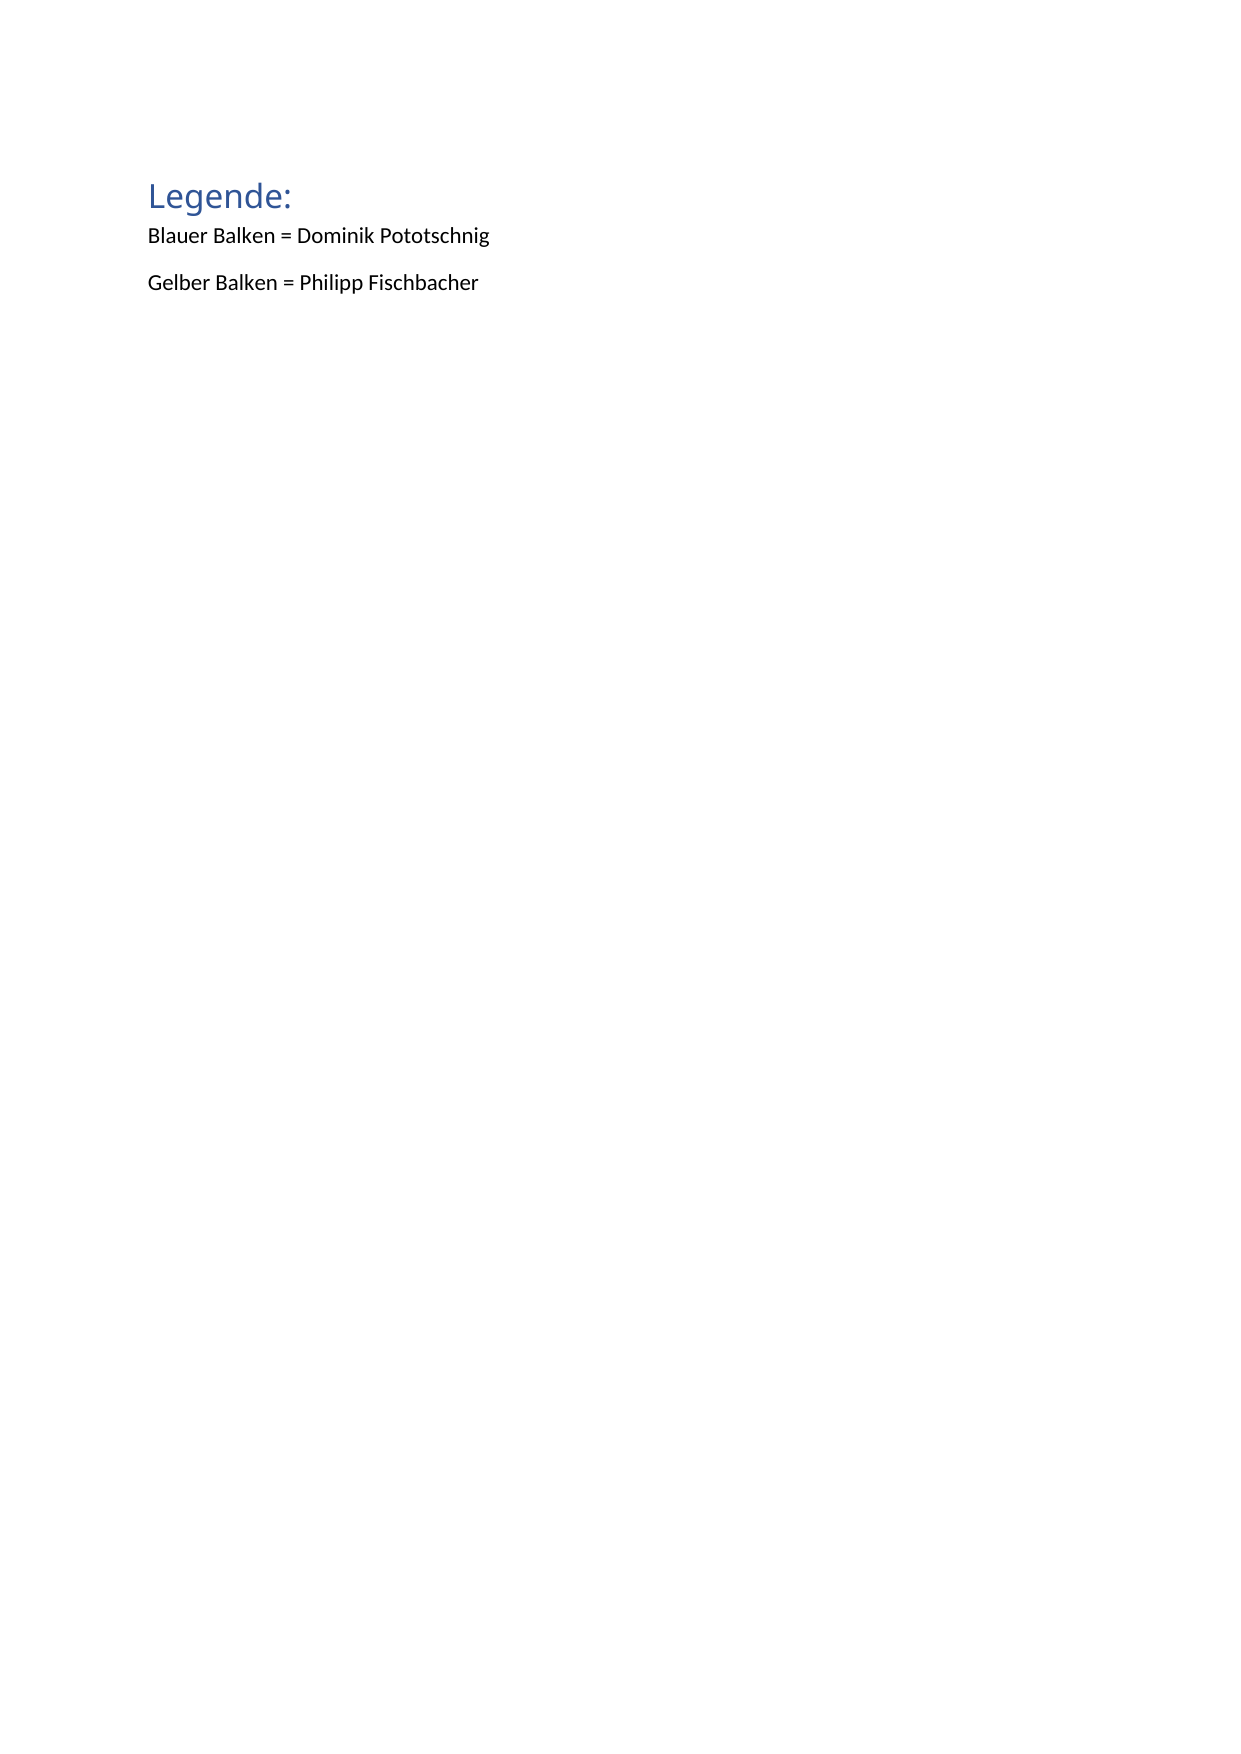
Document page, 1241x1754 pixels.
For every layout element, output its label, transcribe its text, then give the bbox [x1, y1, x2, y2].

subtitle Legende: [148, 173, 1093, 218]
text Gelber Balken = Philipp Fischbacher [148, 268, 1093, 296]
text Blauer Balken = Dominik Pototschnig [148, 222, 1093, 249]
